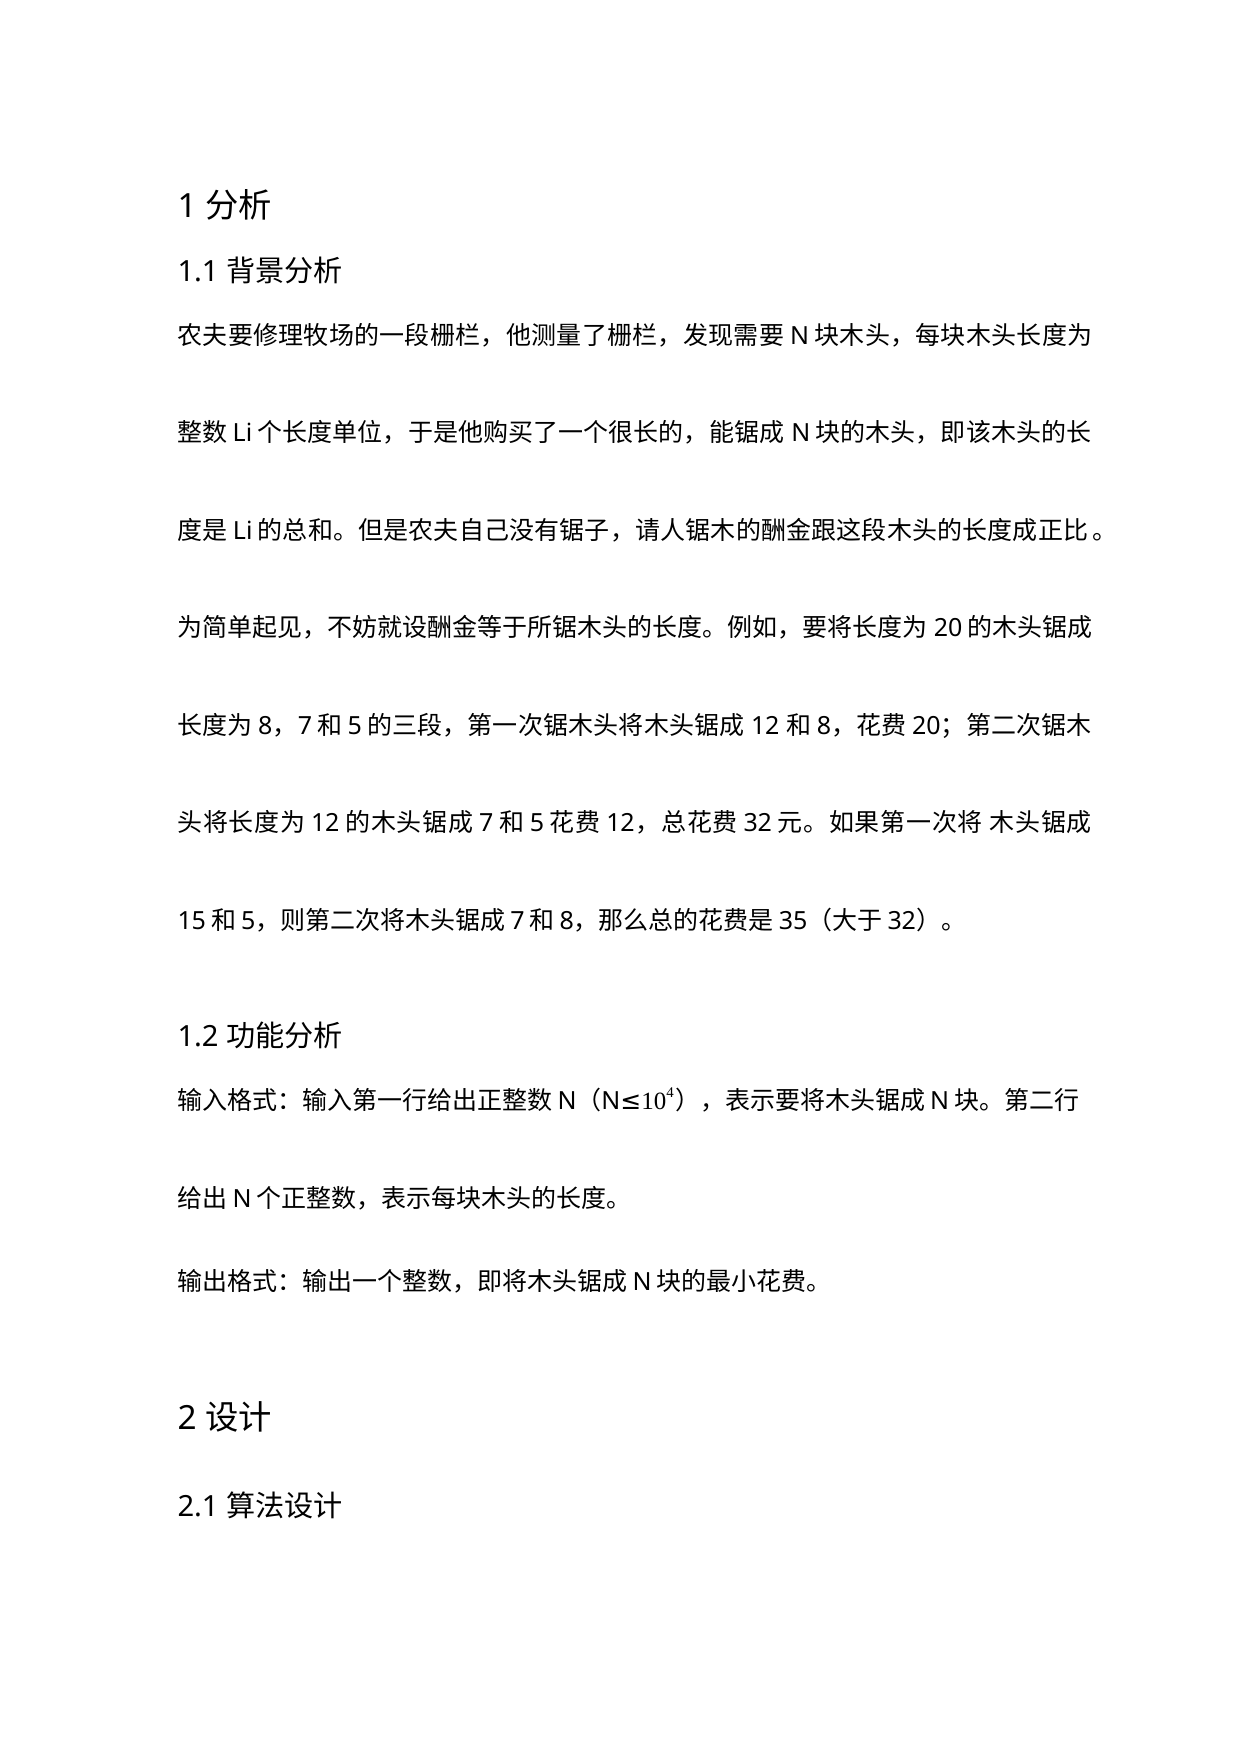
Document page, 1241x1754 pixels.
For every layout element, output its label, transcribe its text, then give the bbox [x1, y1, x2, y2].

text 1.1 背景分析 [177, 236, 1092, 301]
text 输出格式：输出一个整数，即将木头锯成N块的最小花费。 [177, 1247, 1092, 1312]
text 1 分析 [177, 171, 1092, 236]
text 农夫要修理牧场的一段栅栏，他测量了栅栏，发现需要N块木头，每块木头长度为整数Li个长度单位，于是他购买了一个很长的，能锯成N块的木头，即该木头的长度是Li的总和。但是农夫自己没有锯子，请人锯木的酬金跟这段木头的长度成正比。为简单起见，不妨就设酬金等于所锯木头的长度。例如，要将长度为20的木头锯成长度为8，7和5的三段，第一次锯木头将木头锯成12 和8，花费20；第二次锯木头将长度为12的木头锯成7和5花费12，总花费32元。如果第一次将 木头锯成15和5，则第二次将木头锯成7和8，那么总的花费是35（大于32）。 [177, 301, 1092, 951]
text 2 设计 [177, 1382, 1092, 1447]
text 输入格式：输入第一行给出正整数N（N≤），表示要将木头锯成N块。第二行给出N个正整数，表示每块木头的长度。 [177, 1066, 1092, 1229]
text 2.1 算法设计 [177, 1472, 1092, 1537]
text 1.2 功能分析 [177, 1001, 1092, 1066]
